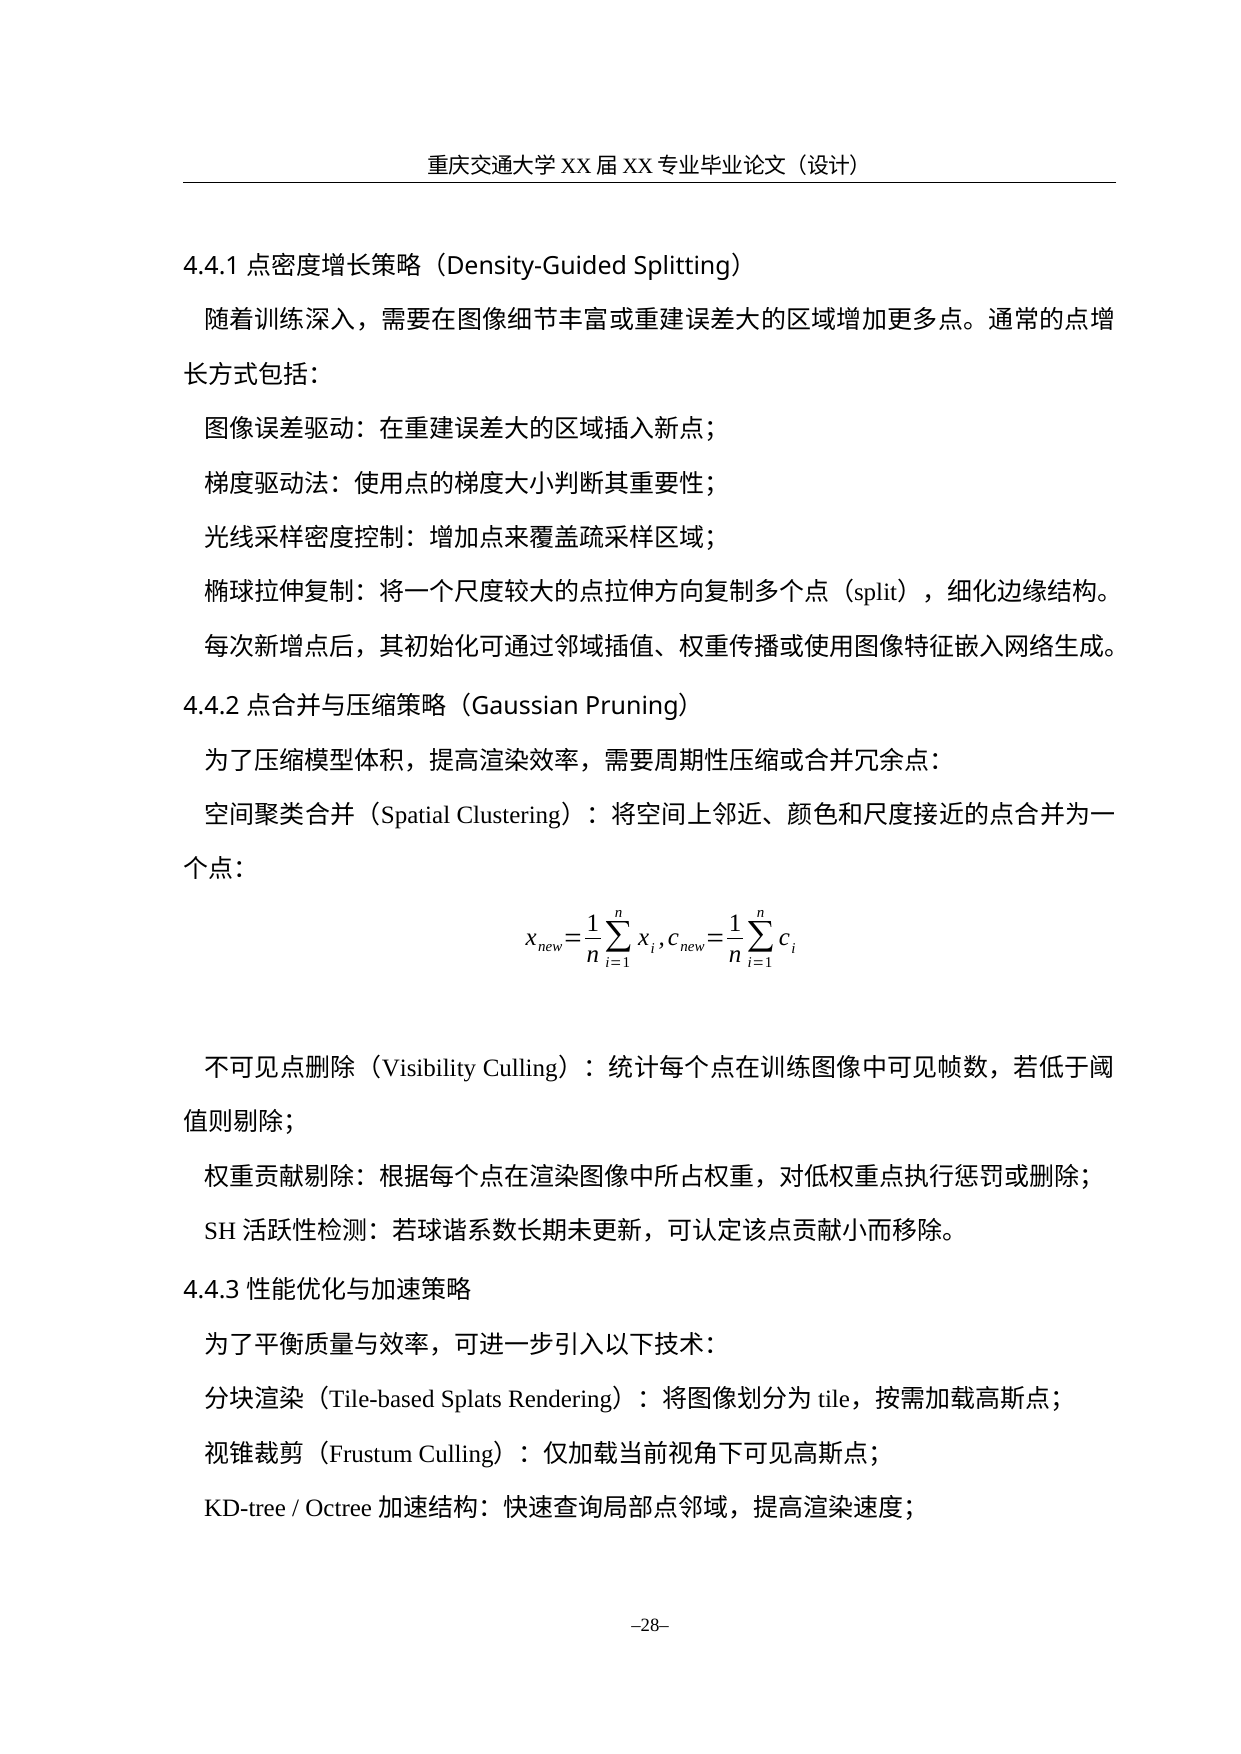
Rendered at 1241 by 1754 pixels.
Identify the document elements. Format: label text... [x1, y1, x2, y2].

text 椭球拉伸复制：将一个尺度较大的点拉伸方向复制多个点（split），细化边缘结构。 [183, 572, 1116, 608]
text 为了压缩模型体积，提高渲染效率，需要周期性压缩或合并冗余点： [183, 740, 1116, 776]
text 权重贡献剔除：根据每个点在渲染图像中所占权重，对低权重点执行惩罚或删除； [183, 1156, 1116, 1192]
subtitle 4.4.3 性能优化与加速策略 [183, 1270, 1116, 1306]
text SH 活跃性检测：若球谐系数长期未更新，可认定该点贡献小而移除。 [183, 1210, 1116, 1247]
text 每次新增点后，其初始化可通过邻域插值、权重传播或使用图像特征嵌入网络生成。 [183, 626, 1116, 662]
text KD-tree / Octree 加速结构：快速查询局部点邻域，提高渲染速度； [183, 1487, 1116, 1524]
text 随着训练深入，需要在图像细节丰富或重建误差大的区域增加更多点。通常的点增长方式包括： [183, 300, 1116, 391]
text 梯度驱动法：使用点的梯度大小判断其重要性； [183, 463, 1116, 499]
text 为了平衡质量与效率，可进一步引入以下技术： [183, 1324, 1116, 1361]
text 分块渲染（Tile-based Splats Rendering）：将图像划分为 tile，按需加载高斯点； [183, 1379, 1116, 1415]
text 图像误差驱动：在重建误差大的区域插入新点； [183, 409, 1116, 445]
text 不可见点删除（Visibility Culling）：统计每个点在训练图像中可见帧数，若低于阈值则剔除； [183, 1047, 1116, 1138]
text 空间聚类合并（Spatial Clustering）：将空间上邻近、颜色和尺度接近的点合并为一个点： [183, 794, 1116, 885]
subtitle 4.4.2 点合并与压缩策略（Gaussian Pruning） [183, 686, 1116, 722]
subtitle 4.4.1 点密度增长策略（Density-Guided Splitting） [183, 246, 1116, 282]
text 视锥裁剪（Frustum Culling）：仅加载当前视角下可见高斯点； [183, 1433, 1116, 1469]
text ​ [183, 903, 1116, 971]
text 光线采样密度控制：增加点来覆盖疏采样区域； [183, 517, 1116, 554]
